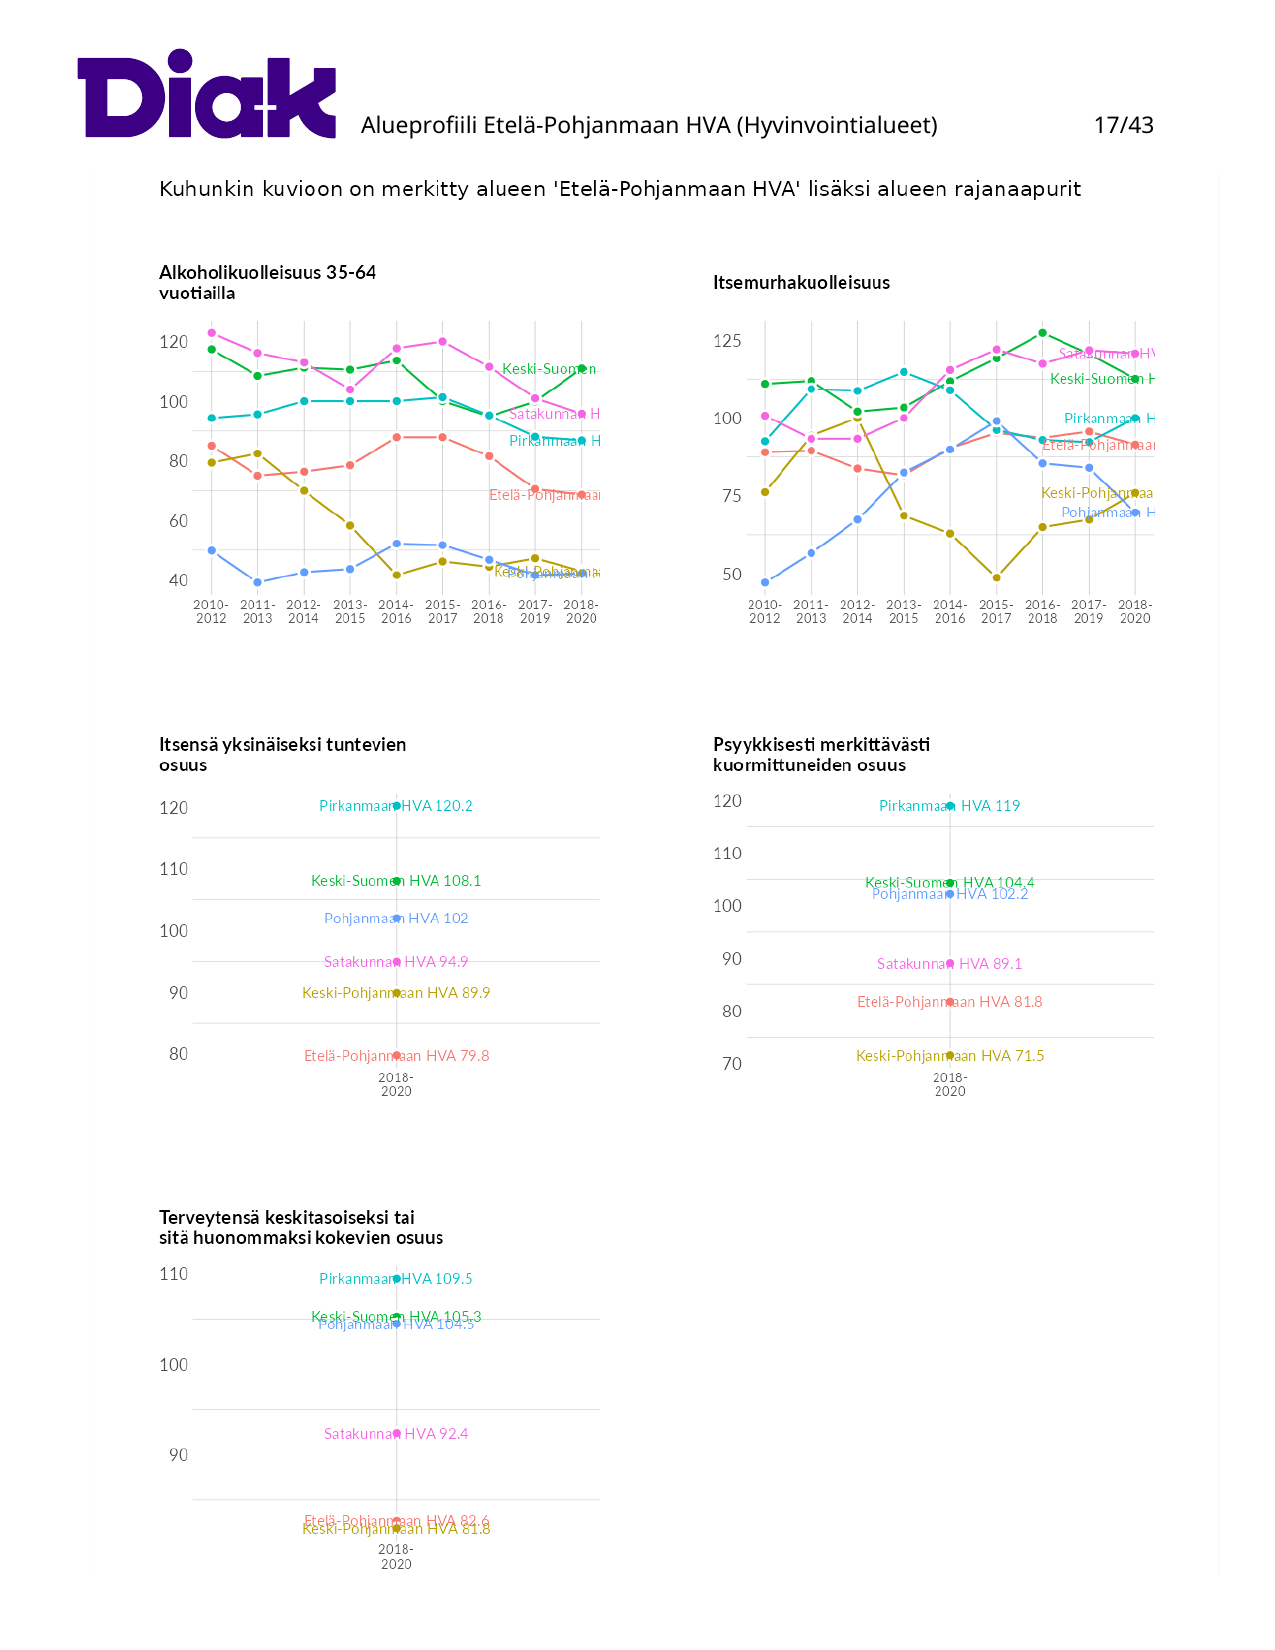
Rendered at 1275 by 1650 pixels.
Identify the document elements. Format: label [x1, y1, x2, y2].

picture [93, 172, 1219, 1576]
